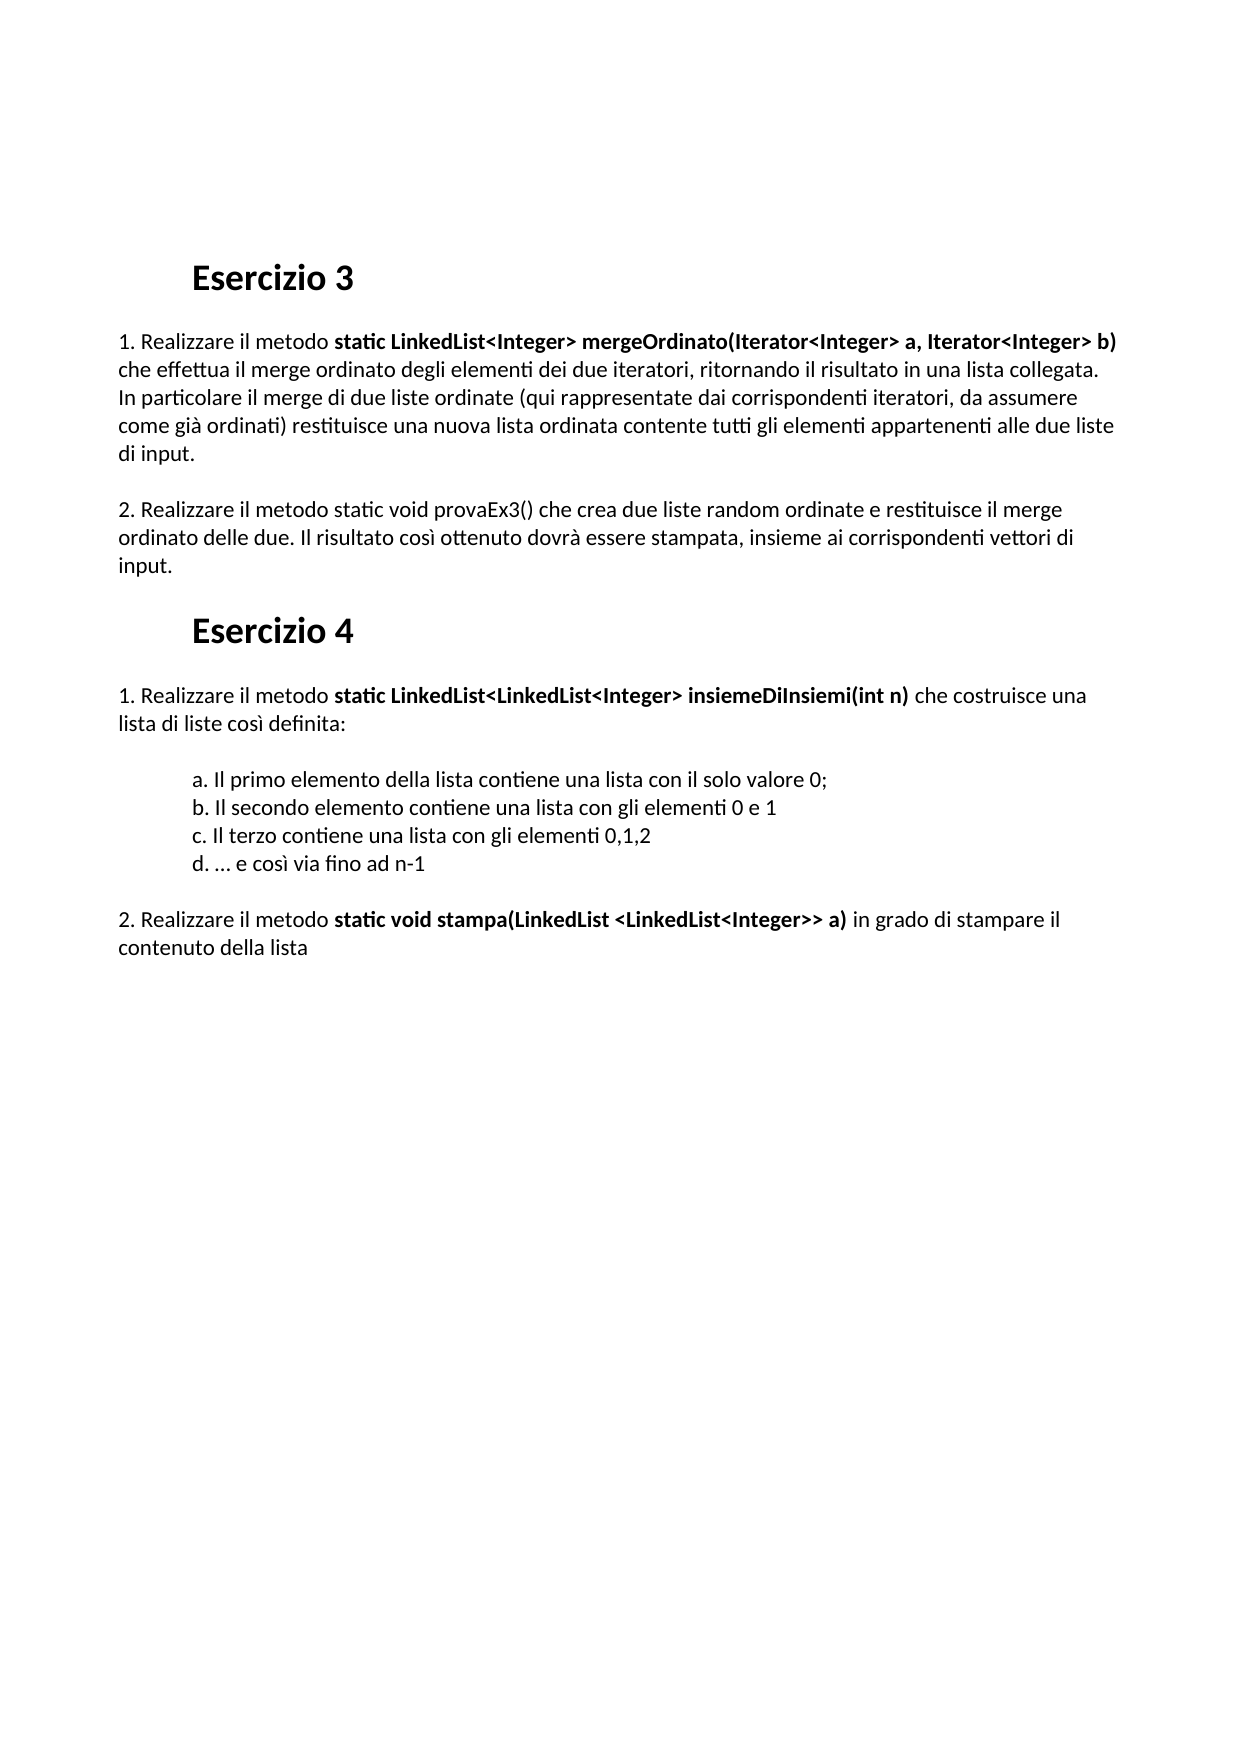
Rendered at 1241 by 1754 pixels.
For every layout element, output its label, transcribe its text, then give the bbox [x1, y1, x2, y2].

text ordinato delle due. Il risultato così ottenuto dovrà essere stampata, insieme ai corrispondenti vettori di input. [118, 523, 1122, 579]
text 1. Realizzare il metodo static LinkedList<Integer> mergeOrdinato(Iterator<Integer> a, Iterator<Integer> b) che effettua il merge ordinato degli elementi dei due iteratori, ritornando il risultato in una lista collegata. [118, 327, 1122, 383]
text Esercizio 3 [192, 254, 1122, 299]
text 2. Realizzare il metodo static void provaEx3() che crea due liste random ordinate e restituisce il merge [118, 495, 1122, 523]
text 1. Realizzare il metodo static LinkedList<LinkedList<Integer> insiemeDiInsiemi(int n) che costruisce una lista di liste così definita: [118, 681, 1122, 737]
text d. … e così via fino ad n-1 [192, 849, 1122, 877]
text Esercizio 4 [192, 607, 1122, 653]
text di input. [118, 439, 1122, 467]
text c. Il terzo contiene una lista con gli elementi 0,1,2 [192, 821, 1122, 849]
text come già ordinati) restituisce una nuova lista ordinata contente tutti gli elementi appartenenti alle due liste [118, 411, 1122, 439]
text a. Il primo elemento della lista contiene una lista con il solo valore 0; [192, 765, 1122, 793]
text 2. Realizzare il metodo static void stampa(LinkedList <LinkedList<Integer>> a) in grado di stampare il contenuto della lista [118, 905, 1122, 961]
text In particolare il merge di due liste ordinate (qui rappresentate dai corrispondenti iteratori, da assumere [118, 383, 1122, 411]
text b. Il secondo elemento contiene una lista con gli elementi 0 e 1 [192, 793, 1122, 821]
